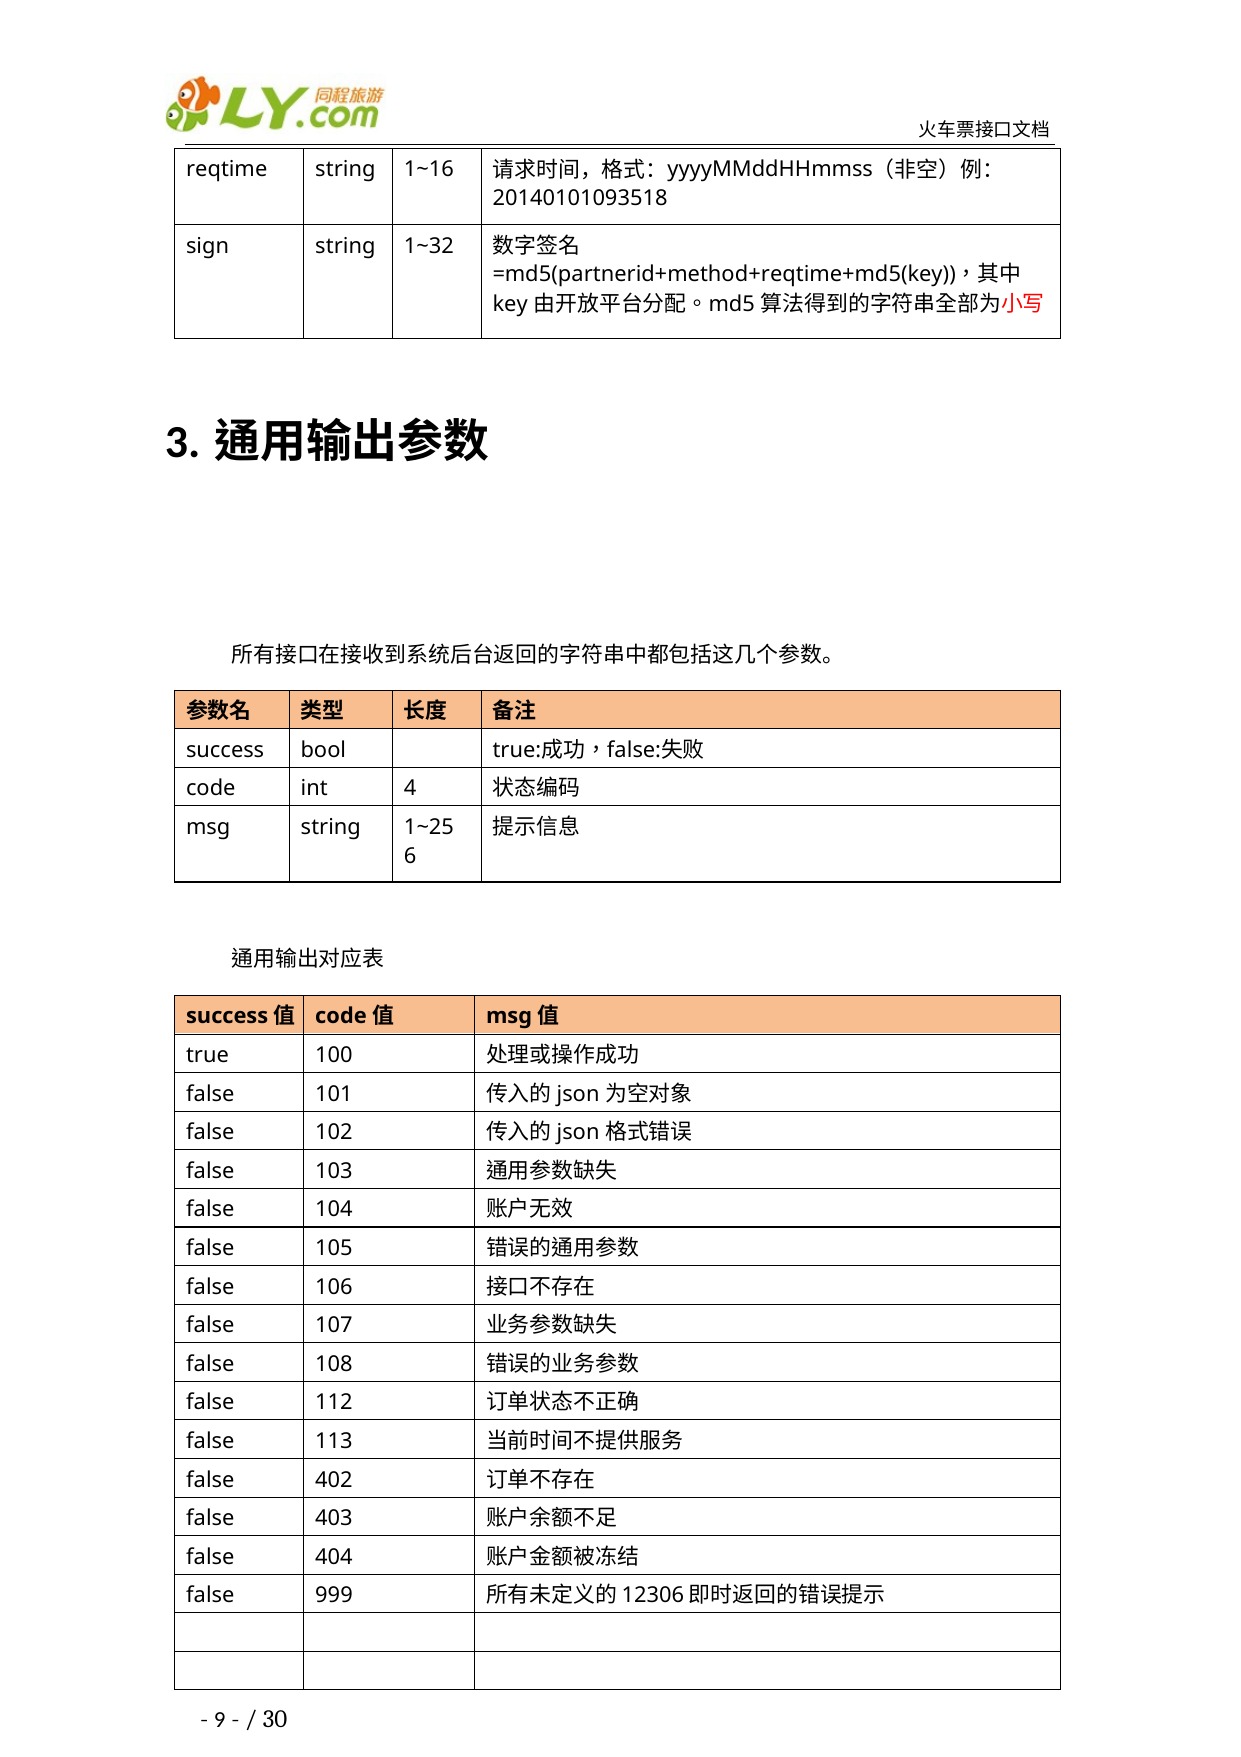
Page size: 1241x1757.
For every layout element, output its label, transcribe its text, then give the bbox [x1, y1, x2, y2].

table_header 请求时间，格式：yyyyMMddHHmmss（非空）例： 20140101093518 [482, 149, 1060, 224]
table_header code 值 [304, 996, 474, 1033]
table_cell 402 [304, 1459, 474, 1497]
table_cell msg [175, 806, 289, 881]
table_cell 所有未定义的12306即时返回的错误提示 [475, 1575, 1060, 1612]
table_cell int [290, 768, 392, 805]
table_cell bool [290, 729, 392, 767]
table_cell sign [175, 225, 303, 338]
table_cell string [304, 225, 392, 338]
table_header success 值 [175, 996, 303, 1033]
table_cell false [175, 1150, 303, 1188]
table_cell 104 [304, 1189, 474, 1226]
table_cell [393, 729, 481, 767]
table_cell 105 [304, 1228, 474, 1265]
table_header 1~16 [393, 149, 481, 224]
table_cell true [175, 1035, 303, 1072]
table_cell 4 [393, 768, 481, 805]
table_cell 错误的业务参数 [475, 1343, 1060, 1381]
table_cell 错误的通用参数 [475, 1228, 1060, 1265]
table_cell 订单状态不正确 [475, 1382, 1060, 1419]
table_cell 403 [304, 1498, 474, 1535]
text 通用输出对应表 [231, 942, 1078, 972]
table_cell 数字签名 =md5(partnerid+method+reqtime+md5(key))，其中 key 由开放平台分配。md5 算法得到的字符串全部为小写 [482, 225, 1060, 338]
table_header 参数名 [175, 691, 289, 728]
table_cell true:成功，false:失败 [482, 729, 1060, 767]
table_cell false [175, 1382, 303, 1419]
table_cell 提示信息 [482, 806, 1060, 881]
table_cell 108 [304, 1343, 474, 1381]
table_cell code [175, 768, 289, 805]
table_cell false [175, 1073, 303, 1111]
table_cell 102 [304, 1112, 474, 1149]
table_cell 账户无效 [475, 1189, 1060, 1226]
table_cell false [175, 1498, 303, 1535]
table_cell 传入的 json 为空对象 [475, 1073, 1060, 1111]
table_cell 1~32 [393, 225, 481, 338]
table_cell 处理或操作成功 [475, 1035, 1060, 1072]
table_cell 103 [304, 1150, 474, 1188]
table_cell 账户金额被冻结 [475, 1536, 1060, 1574]
table_cell [475, 1652, 1060, 1689]
table_cell false [175, 1189, 303, 1226]
table_cell 106 [304, 1266, 474, 1304]
table_cell [175, 1613, 303, 1651]
table_cell 107 [304, 1305, 474, 1342]
table_cell false [175, 1343, 303, 1381]
table_cell false [175, 1575, 303, 1612]
table_cell 订单不存在 [475, 1459, 1060, 1497]
table_header 备注 [482, 691, 1060, 728]
table_cell [475, 1613, 1060, 1651]
table_cell 113 [304, 1420, 474, 1458]
table_header reqtime [175, 149, 303, 224]
table_cell false [175, 1459, 303, 1497]
table_cell false [175, 1305, 303, 1342]
table_cell 112 [304, 1382, 474, 1419]
table_cell false [175, 1536, 303, 1574]
table_cell [304, 1652, 474, 1689]
table_cell false [175, 1112, 303, 1149]
table_cell [175, 1652, 303, 1689]
table_cell 404 [304, 1536, 474, 1574]
table_cell 账户余额不足 [475, 1498, 1060, 1535]
table_header 长度 [393, 691, 481, 728]
table_cell false [175, 1266, 303, 1304]
text 所有接口在接收到系统后台返回的字符串中都包括这几个参数。 [231, 629, 1078, 665]
table_cell false [175, 1420, 303, 1458]
table_cell 100 [304, 1035, 474, 1072]
table_cell success [175, 729, 289, 767]
table_cell string [290, 806, 392, 881]
table_header string [304, 149, 392, 224]
table_header 类型 [290, 691, 392, 728]
table_cell 999 [304, 1575, 474, 1612]
table_cell 1~25 6 [393, 806, 481, 881]
table_cell [304, 1613, 474, 1651]
table_cell false [175, 1228, 303, 1265]
table_cell 业务参数缺失 [475, 1305, 1060, 1342]
table_cell 状态编码 [482, 768, 1060, 805]
subtitle 3. 通用输出参数 [164, 408, 1076, 471]
table_cell 通用参数缺失 [475, 1150, 1060, 1188]
table_cell 接口不存在 [475, 1266, 1060, 1304]
picture [164, 73, 387, 134]
table_cell 101 [304, 1073, 474, 1111]
table_cell 当前时间不提供服务 [475, 1420, 1060, 1458]
table_cell 传入的 json 格式错误 [475, 1112, 1060, 1149]
table_header msg 值 [475, 996, 1060, 1033]
